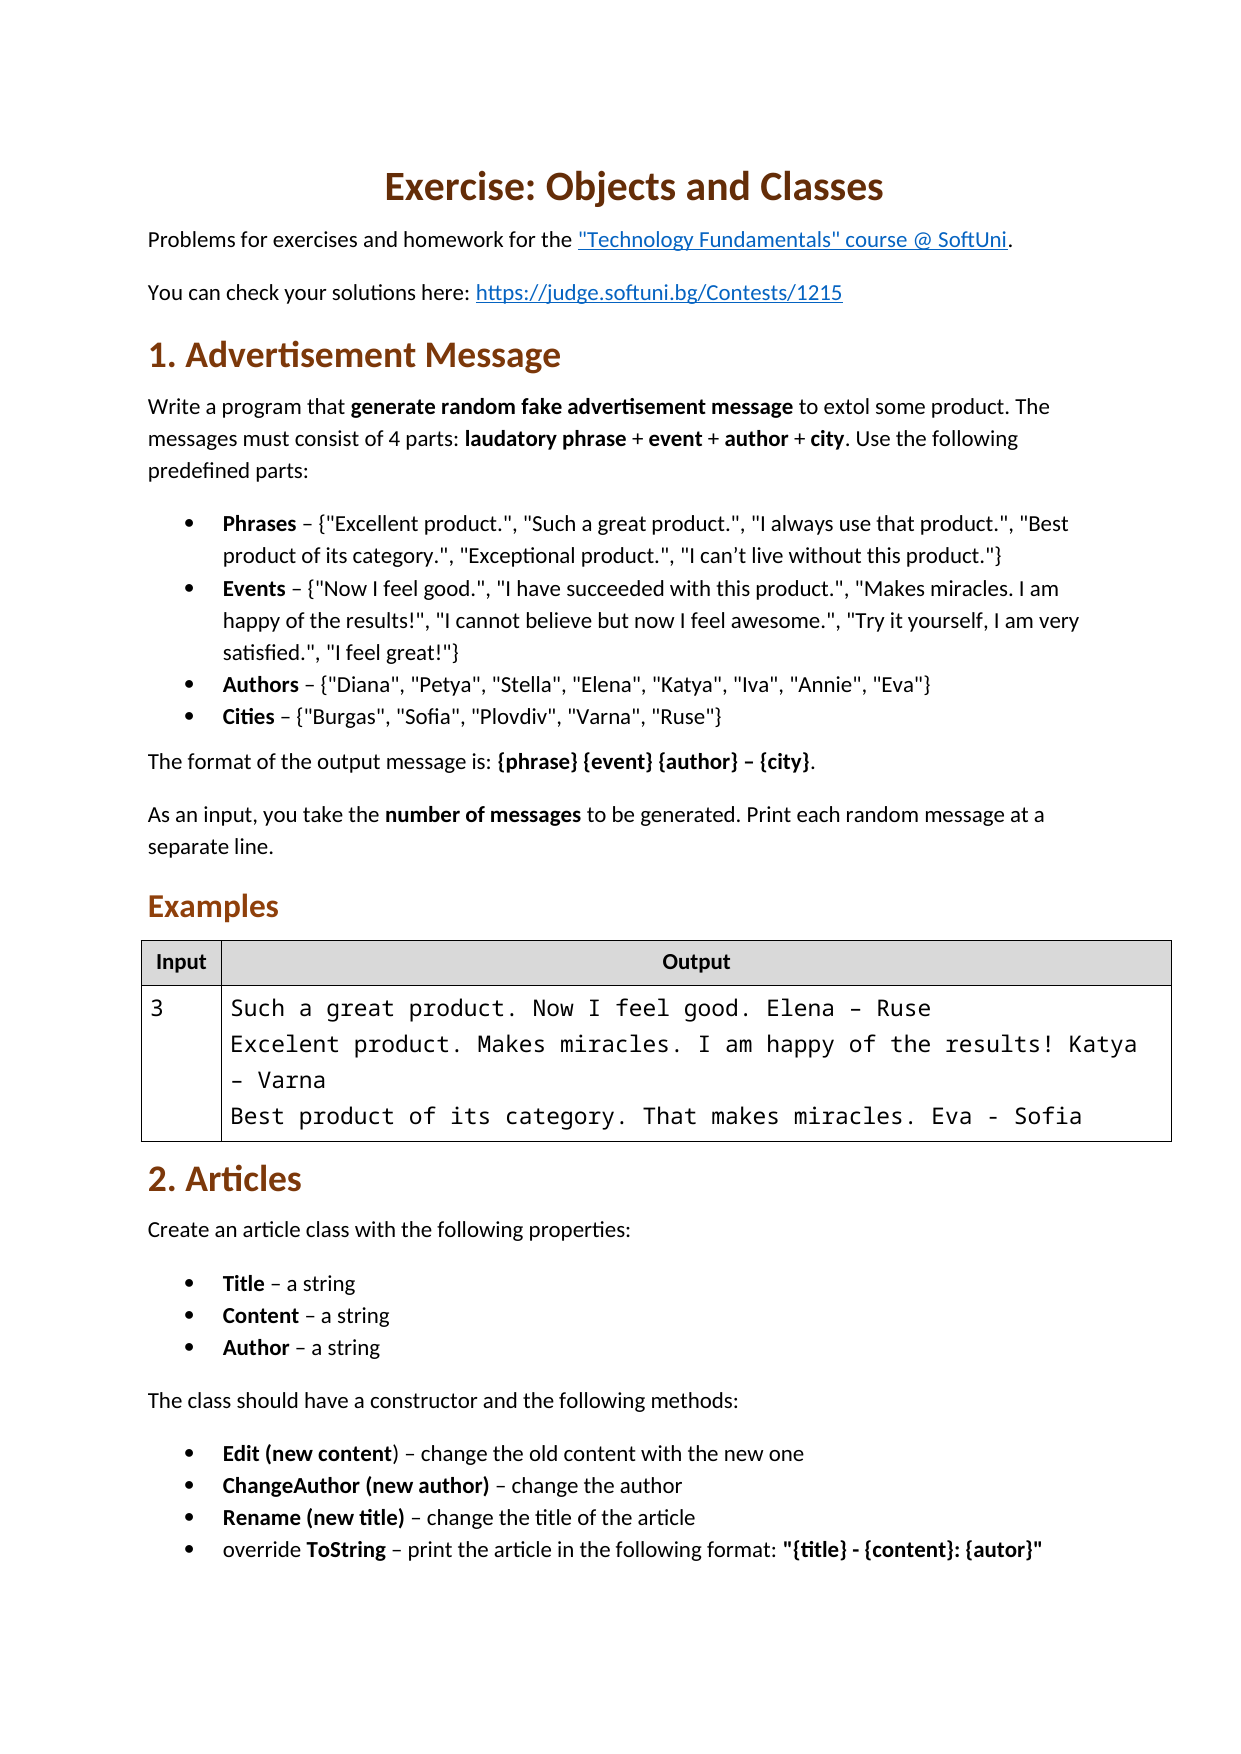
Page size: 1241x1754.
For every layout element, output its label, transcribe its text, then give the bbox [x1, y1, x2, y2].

text The class should have a constructor and the following methods: [148, 1386, 1093, 1414]
list Rename (new title) – change the title of the article [185, 1503, 1093, 1531]
list Author – a string [185, 1333, 1093, 1361]
text You can check your solutions here: https://judge.softuni.bg/Contests/1215 [148, 278, 1093, 306]
subtitle Articles [148, 1154, 1093, 1200]
list override ToString – print the article in the following format: "{title} - {content}: {autor}" [185, 1536, 1093, 1564]
list Phrases – {"Excellent product.", "Such a great product.", "I always use that product.", "Best product of its category.", "Exceptional product.", "I can’t live without this product."} [185, 509, 1093, 569]
table_cell Such a great product. Now I feel good. Elena – Ruse Excelent product. Makes miracles. I am happy of the results! Katya – Varna Best product of its category. That makes miracles. Eva - Sofia [222, 986, 1171, 1141]
text Create an article class with the following properties: [148, 1216, 1093, 1244]
list Cities – {"Burgas", "Sofia", "Plovdiv", "Varna", "Ruse"} [185, 702, 1093, 730]
list Title – a string [185, 1269, 1093, 1297]
subtitle Exercise: Objects and Classes [148, 160, 1093, 211]
table_cell 3 [142, 986, 221, 1141]
text The format of the output message is: {phrase} {event} {author} – {city}. [148, 747, 1093, 775]
subtitle Examples [148, 885, 1093, 926]
list Content – a string [185, 1301, 1093, 1329]
table_header Input [142, 941, 221, 985]
list Events – {"Now I feel good.", "I have succeeded with this product.", "Makes miracles. I am happy of the results!", "I cannot believe but now I feel awesome.", "Try it yourself, I am very satisfied.", "I feel great!"} [185, 574, 1093, 666]
text As an input, you take the number of messages to be generated. Print each random message at a separate line. [148, 800, 1093, 860]
subtitle Advertisement Message [148, 331, 1093, 377]
text Write a program that generate random fake advertisement message to extol some product. The messages must consist of 4 parts: laudatory phrase + event + author + city. Use the following predefined parts: [148, 392, 1093, 484]
list Edit (new content) – change the old content with the new one [185, 1439, 1093, 1467]
table_header Output [222, 941, 1171, 985]
list ChangeAuthor (new author) – change the author [185, 1471, 1093, 1499]
list Authors – {"Diana", "Petya", "Stella", "Elena", "Katya", "Iva", "Annie", "Eva"} [185, 670, 1093, 698]
text Problems for exercises and homework for the "Technology Fundamentals" course @ SoftUni. [148, 225, 1093, 253]
